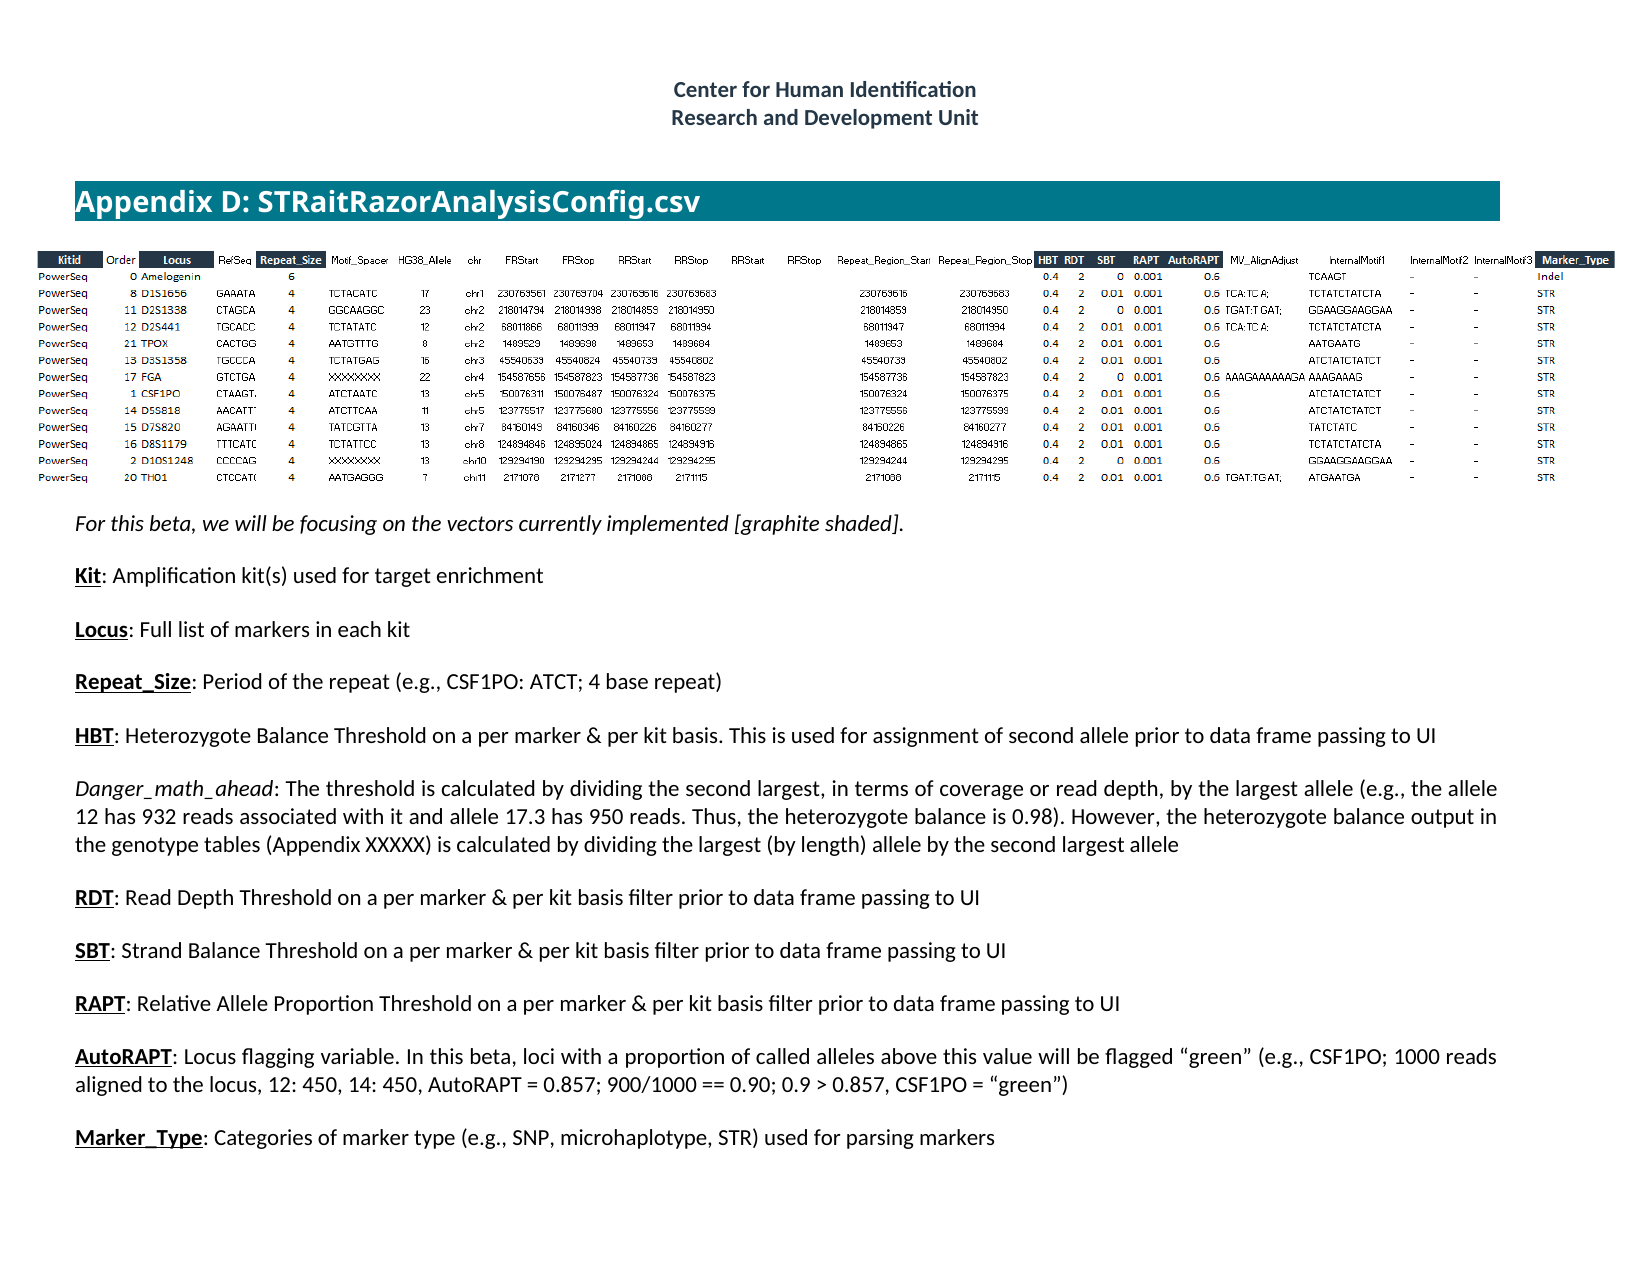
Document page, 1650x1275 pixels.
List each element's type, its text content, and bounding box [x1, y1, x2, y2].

text Marker_Type: Categories of marker type (e.g., SNP, microhaplotype, STR) used for parsing markers [75, 1123, 1500, 1151]
subtitle Appendix D: STRaitRazorAnalysisConfig.csv [75, 181, 1500, 221]
text SBT: Strand Balance Threshold on a per marker & per kit basis filter prior to data frame passing to UI [75, 936, 1500, 964]
text Locus: Full list of markers in each kit [75, 615, 1500, 643]
text Kit: Amplification kit(s) used for target enrichment [75, 562, 1500, 590]
text Repeat_Size: Period of the repeat (e.g., CSF1PO: ATCT; 4 base repeat) [75, 668, 1500, 696]
text RAPT: Relative Allele Proportion Threshold on a per marker & per kit basis filter prior to data frame passing to UI [75, 989, 1500, 1017]
text AutoRAPT: Locus flagging variable. In this beta, loci with a proportion of called alleles above this value will be flagged “green” (e.g., CSF1PO; 1000 reads aligned to the locus, 12: 450, 14: 450, AutoRAPT = 0.857; 900/1000 == 0.90; 0.9 > 0.857, CSF1PO = “green”) [75, 1042, 1500, 1098]
text HBT: Heterozygote Balance Threshold on a per marker & per kit basis. This is used for assignment of second allele prior to data frame passing to UI [75, 721, 1500, 749]
picture [37, 251, 1615, 484]
text RDT: Read Depth Threshold on a per marker & per kit basis filter prior to data frame passing to UI [75, 883, 1500, 911]
text Danger_math_ahead: The threshold is calculated by dividing the second largest, in terms of coverage or read depth, by the largest allele (e.g., the allele 12 has 932 reads associated with it and allele 17.3 has 950 reads. Thus, the heterozygote balance is 0.98). However, the heterozygote balance output in the genotype tables (Appendix XXXXX) is calculated by dividing the largest (by length) allele by the second largest allele [75, 774, 1500, 858]
text For this beta, we will be focusing on the vectors currently implemented [graphite shaded]. [75, 509, 1500, 537]
